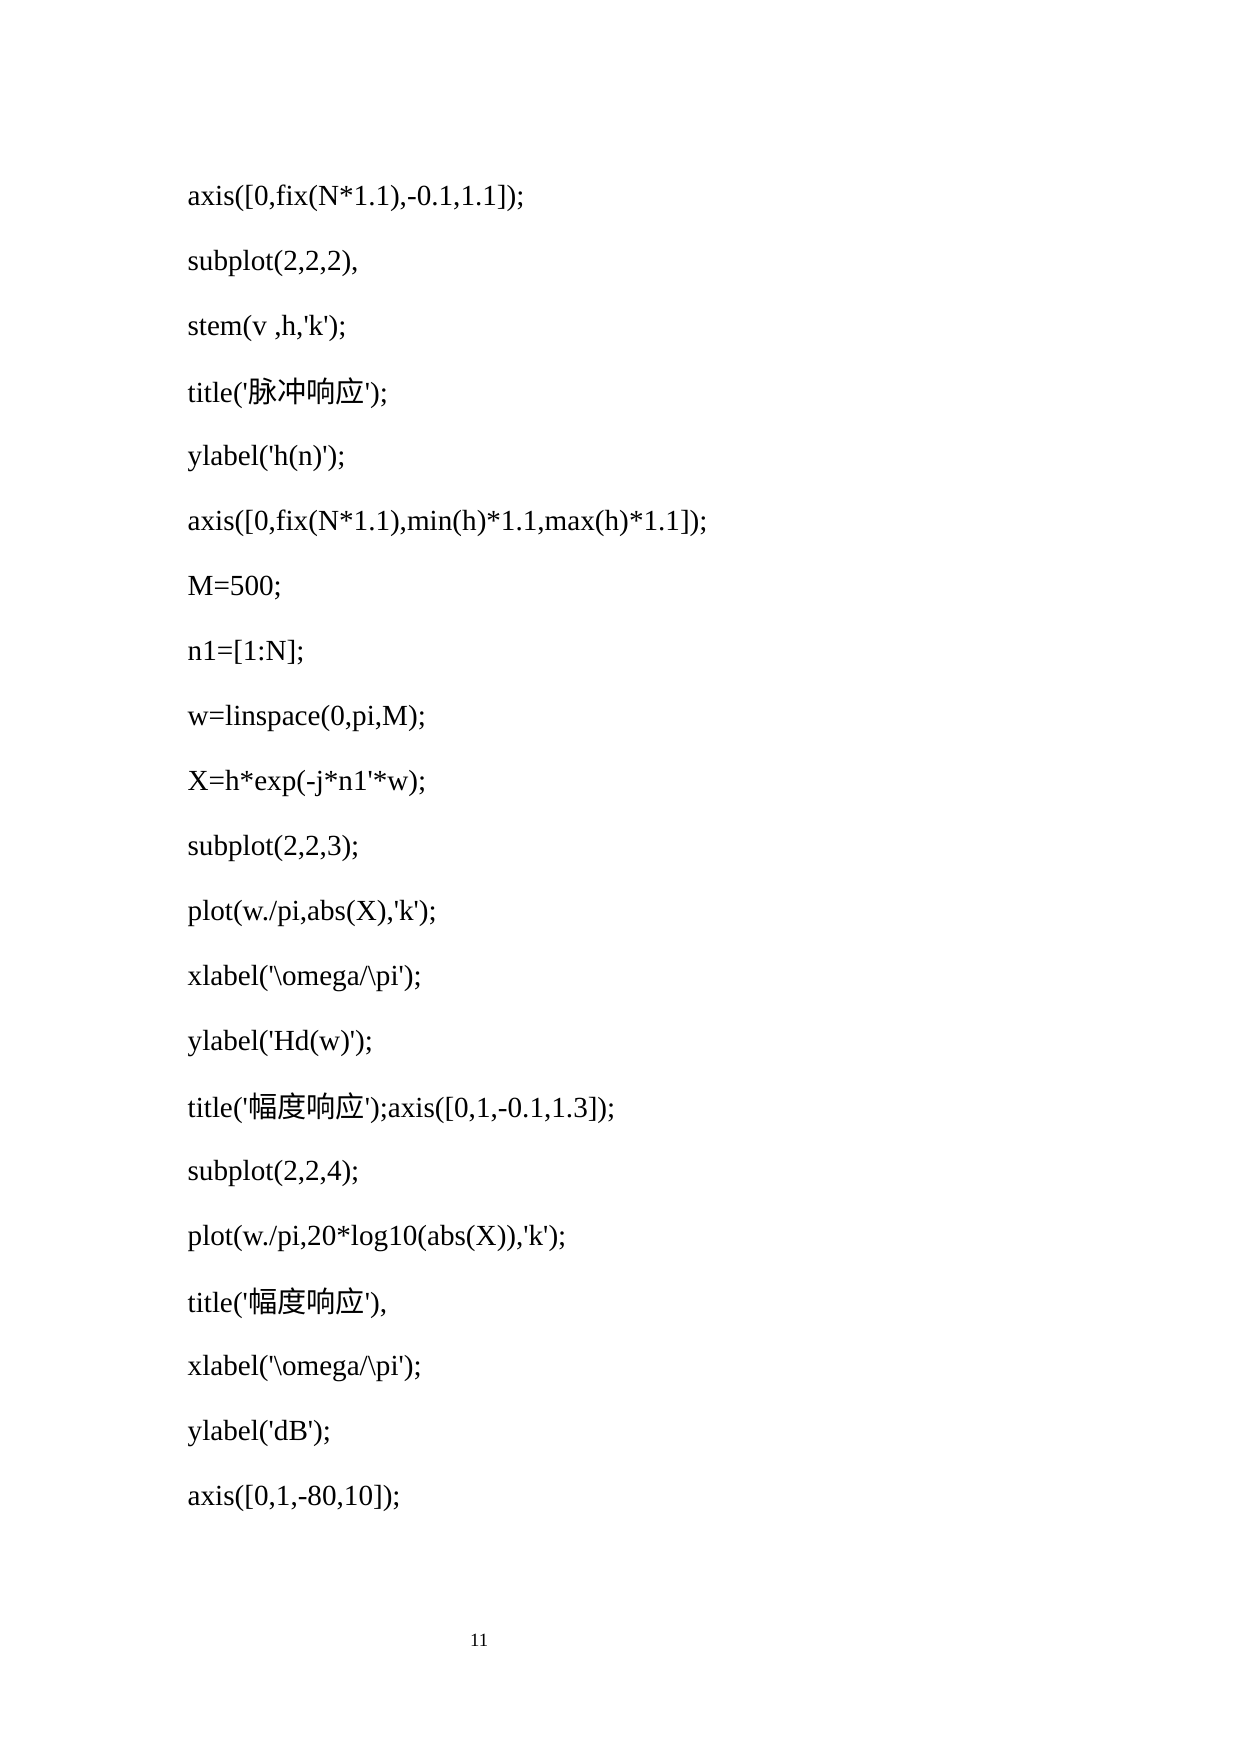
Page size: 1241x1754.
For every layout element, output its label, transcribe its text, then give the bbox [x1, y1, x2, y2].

text xlabel('\omega/\pi'); [187, 1332, 1053, 1397]
text axis([0,fix(N*1.1),-0.1,1.1]); [187, 162, 1053, 227]
text subplot(2,2,3); [187, 812, 1053, 877]
text xlabel('\omega/\pi'); [187, 942, 1053, 1007]
text axis([0,1,-80,10]); [187, 1462, 1053, 1527]
text subplot(2,2,4); [187, 1137, 1053, 1202]
text ylabel('Hd(w)'); [187, 1007, 1053, 1072]
text ylabel('h(n)'); [187, 422, 1053, 487]
text title('幅度响应');axis([0,1,-0.1,1.3]); [187, 1072, 1053, 1137]
text subplot(2,2,2), [187, 227, 1053, 292]
text title('幅度响应'), [187, 1267, 1053, 1332]
text ylabel('dB'); [187, 1397, 1053, 1462]
text n1=[1:N]; [187, 617, 1053, 682]
text plot(w./pi,20*log10(abs(X)),'k'); [187, 1202, 1053, 1267]
text M=500; [187, 552, 1053, 617]
text title('脉冲响应'); [187, 357, 1053, 422]
text plot(w./pi,abs(X),'k'); [187, 877, 1053, 942]
text axis([0,fix(N*1.1),min(h)*1.1,max(h)*1.1]); [187, 487, 1053, 552]
text stem(v ,h,'k'); [187, 292, 1053, 357]
text w=linspace(0,pi,M); [187, 682, 1053, 747]
text X=h*exp(-j*n1'*w); [187, 747, 1053, 812]
